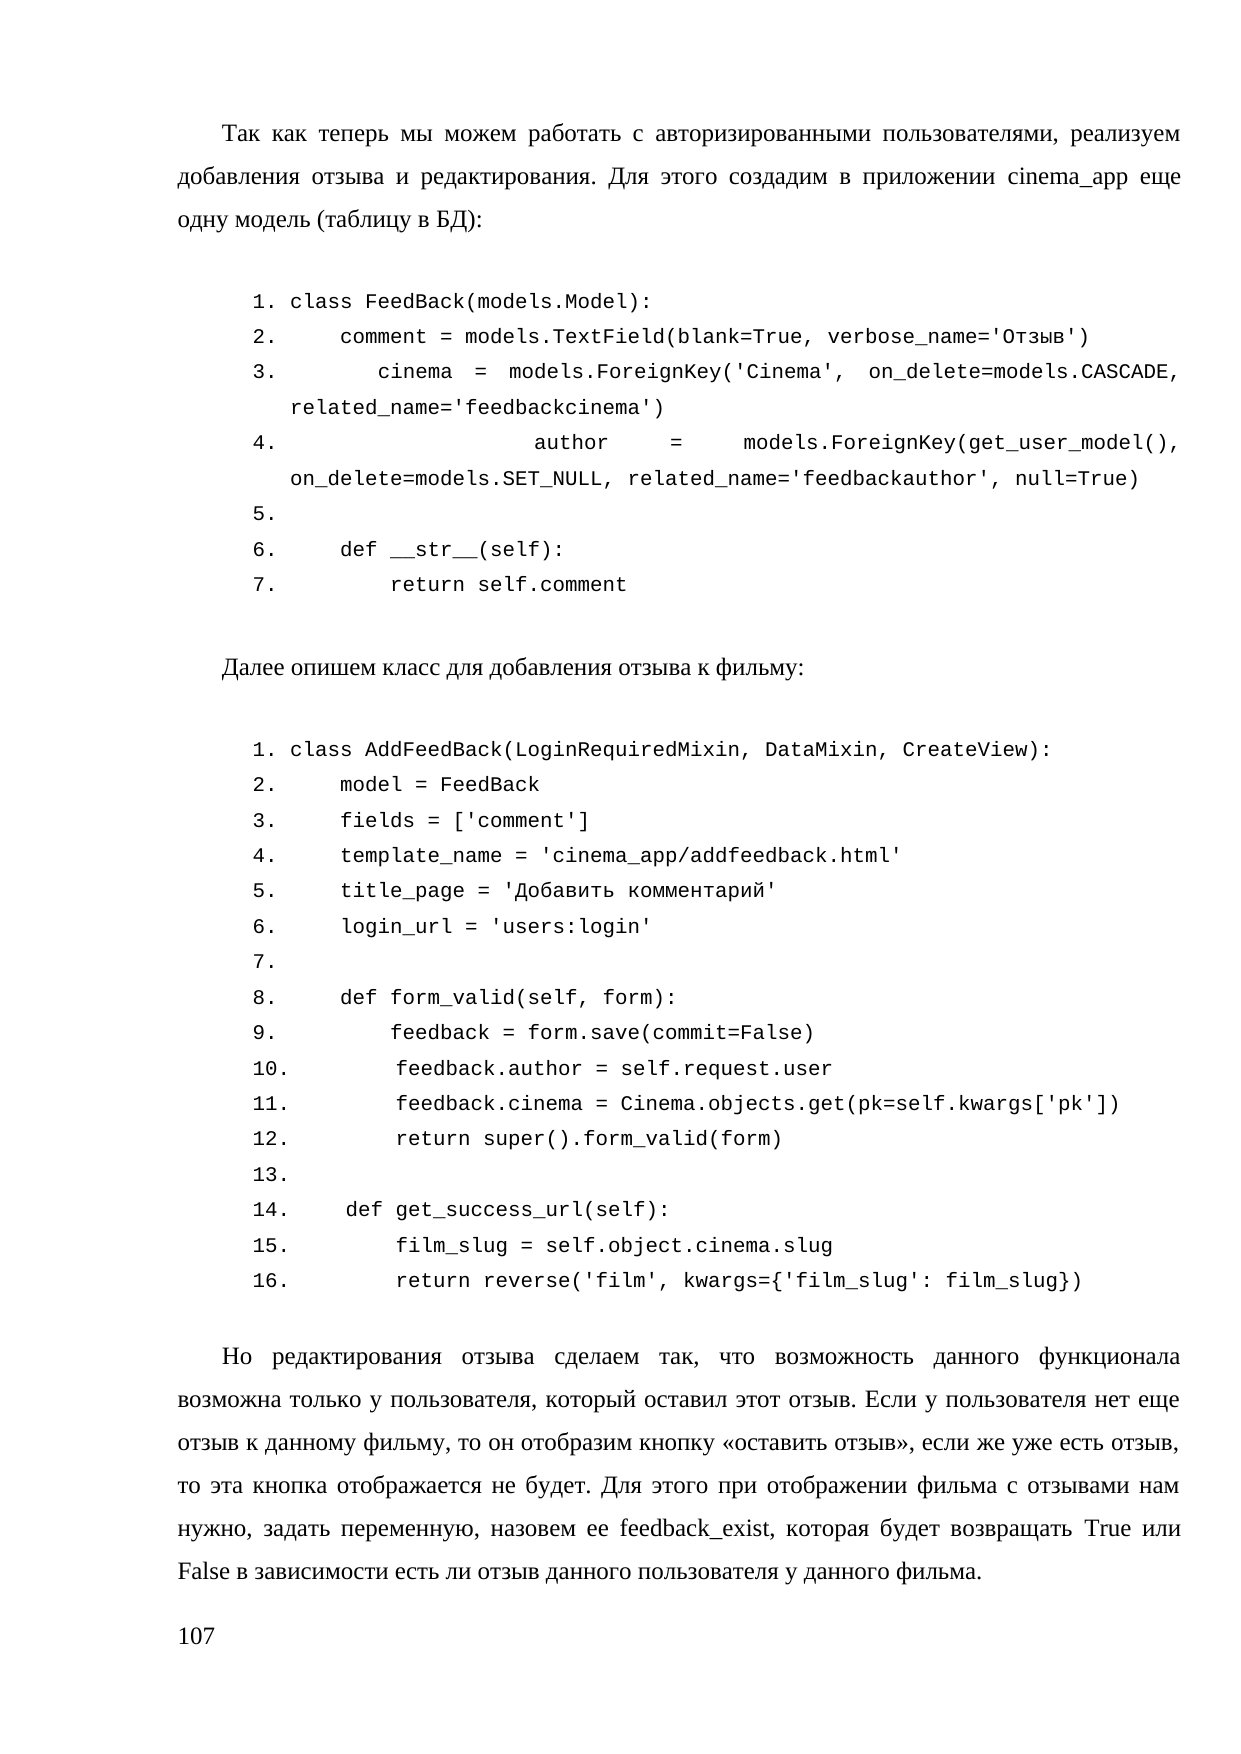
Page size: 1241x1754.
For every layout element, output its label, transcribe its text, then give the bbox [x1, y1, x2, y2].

list return reverse('film', kwargs={'film_slug': film_slug}) [252, 1270, 1181, 1294]
list cinema = models.ForeignKey('Cinema', on_delete=models.CASCADE, related_name='feedbackcinema') [252, 361, 1181, 421]
list class AddFeedBack(LoginRequiredMixin, DataMixin, CreateView): [252, 739, 1181, 762]
list def form_valid(self, form): [252, 987, 1181, 1010]
list def get_success_url(self): [252, 1199, 1181, 1223]
text Далее опишем класс для добавления отзыва к фильму: [177, 652, 1181, 681]
list return self.comment [252, 574, 1181, 598]
list author = models.ForeignKey(get_user_model(), on_delete=models.SET_NULL, related_name='feedbackauthor', null=True) [252, 432, 1181, 491]
list def __str__(self): [252, 538, 1181, 562]
list comment = models.TextField(blank=True, verbose_name='Отзыв') [252, 326, 1181, 350]
list login_url = 'users:login' [252, 916, 1181, 939]
list return super().form_valid(form) [252, 1128, 1181, 1152]
text Но редактирования отзыва сделаем так, что возможность данного функционала возможна только у пользователя, который оставил этот отзыв. Если у пользователя нет еще отзыв к данному фильму, то он отобразим кнопку «оставить отзыв», если же уже есть отзыв, то эта кнопка отображается не будет. Для этого при отображении фильма с отзывами нам нужно, задать переменную, назовем ее feedback_exist, которая будет возвращать True или False в зависимости есть ли отзыв данного пользователя у данного фильма. [177, 1341, 1181, 1585]
list film_slug = self.object.cinema.slug [252, 1234, 1181, 1258]
list feedback.author = self.request.user [252, 1057, 1181, 1081]
list feedback = form.save(commit=False) [252, 1022, 1181, 1046]
list template_name = 'cinema_app/addfeedback.html' [252, 845, 1181, 869]
list model = FeedBack [252, 774, 1181, 798]
list title_page = 'Добавить комментарий' [252, 880, 1181, 904]
list class FeedBack(models.Model): [252, 291, 1181, 314]
list feedback.cinema = Cinema.objects.get(pk=self.kwargs['pk']) [252, 1093, 1181, 1117]
text Так как теперь мы можем работать с авторизированными пользователями, реализуем добавления отзыва и редактирования. Для этого создадим в приложении cinema_app еще одну модель (таблицу в БД): [177, 118, 1181, 233]
list fields = ['comment'] [252, 809, 1181, 833]
